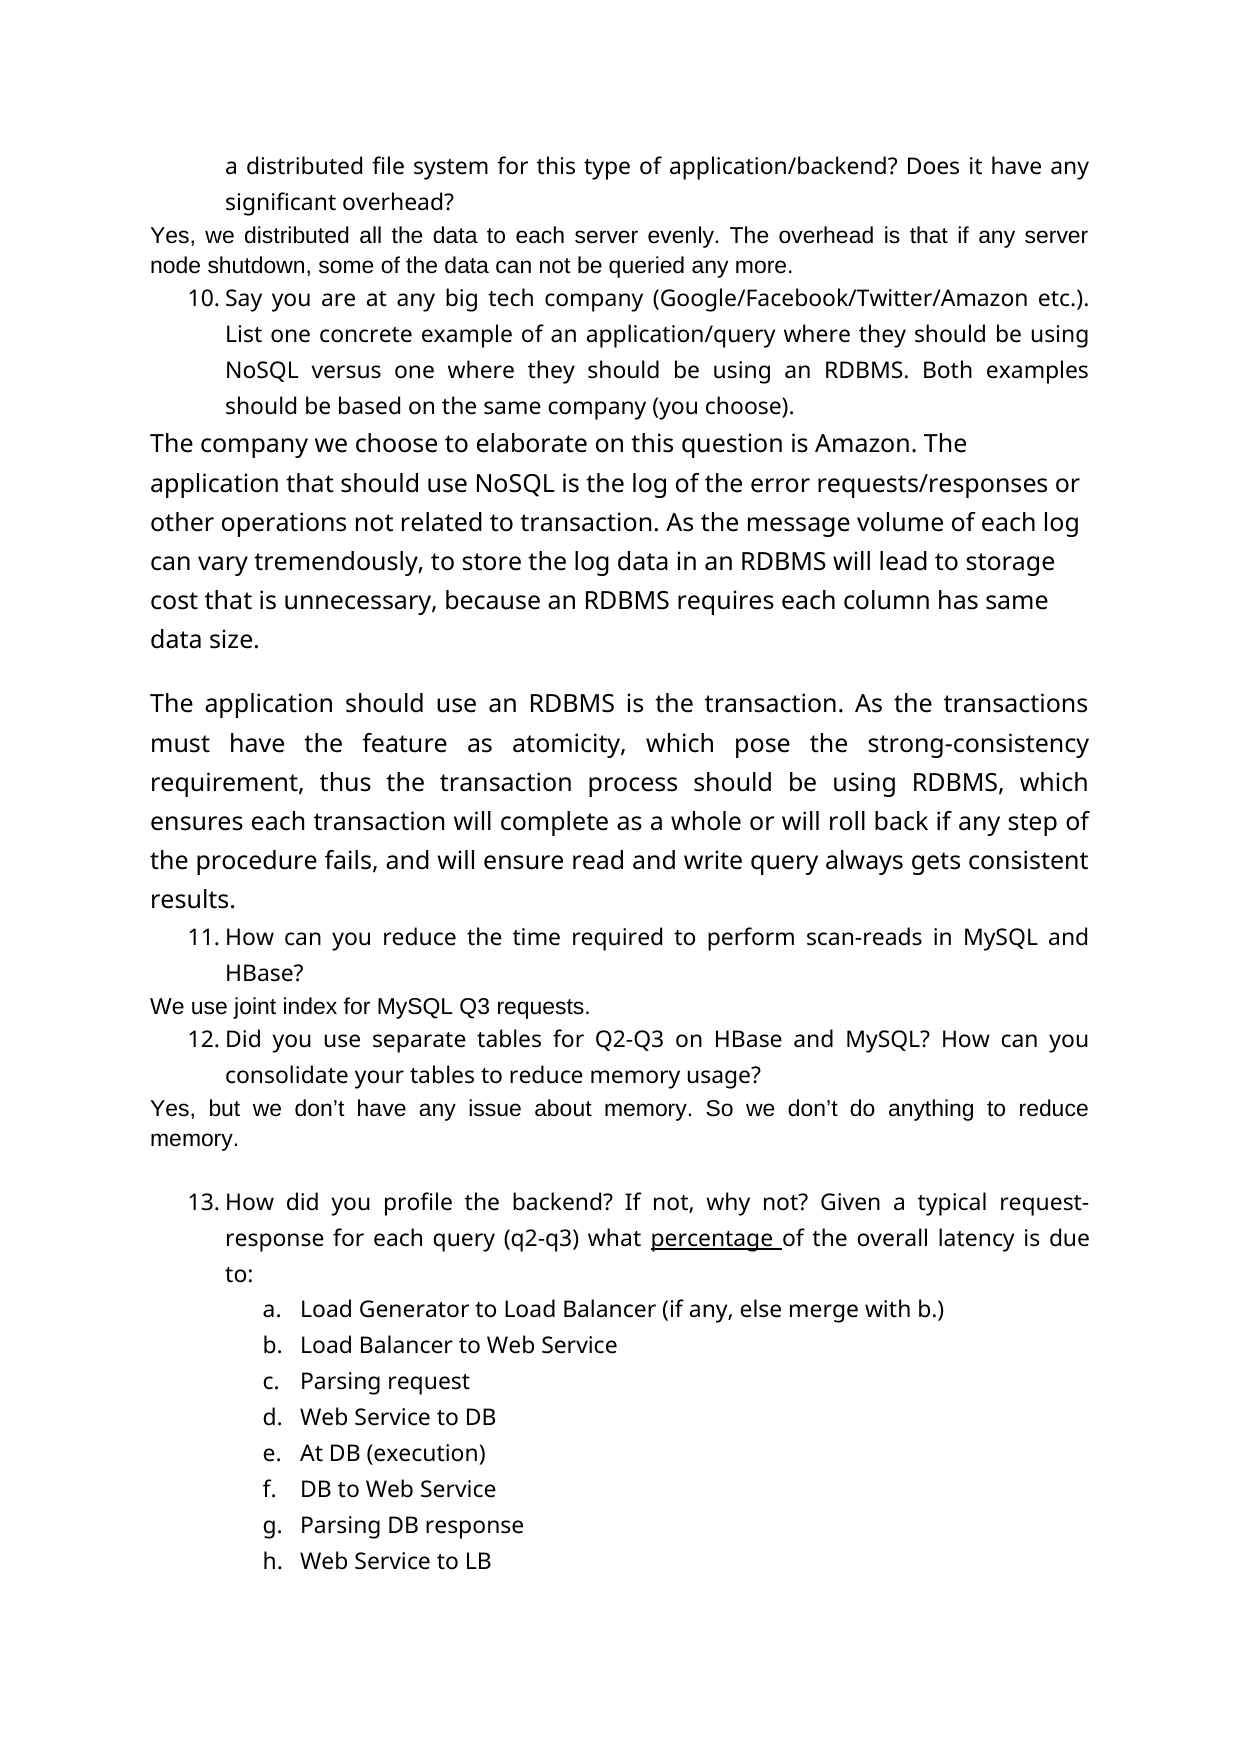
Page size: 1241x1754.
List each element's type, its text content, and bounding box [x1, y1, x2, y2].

text Yes, we distributed all the data to each server evenly. The overhead is that if any server node shutdown, some of the data can not be queried any more. [150, 222, 1090, 278]
list DB to Web Service [262, 1473, 1090, 1504]
list Parsing DB response [262, 1509, 1090, 1540]
list Say you are at any big tech company (Google/Facebook/Twitter/Amazon etc.). List one concrete example of an application/query where they should be using NoSQL versus one where they should be using an RDBMS. Both examples should be based on the same company (you choose). [187, 282, 1090, 421]
list Load Balancer to Web Service [262, 1329, 1090, 1361]
list Parsing request [262, 1365, 1090, 1397]
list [187, 150, 1090, 217]
list How did you profile the backend? If not, why not? Given a typical request-response for each query (q2-q3) what percentage of the overall latency is due to: [187, 1186, 1090, 1289]
list At DB (execution) [262, 1437, 1090, 1468]
list Web Service to DB [262, 1401, 1090, 1432]
text The application should use an RDBMS is the transaction. As the transactions must have the feature as atomicity, which pose the strong-consistency requirement, thus the transaction process should be using RDBMS, which ensures each transaction will complete as a whole or will roll back if any step of the procedure fails, and will ensure read and write query always gets consistent results. [150, 686, 1090, 916]
list How can you reduce the time required to perform scan-reads in MySQL and HBase? [187, 921, 1090, 988]
list Load Generator to Load Balancer (if any, else merge with b.) [262, 1293, 1090, 1325]
list Web Service to LB [262, 1545, 1090, 1576]
text We use joint index for MySQL Q3 requests. [150, 993, 1090, 1019]
text The company we choose to elaborate on this question is Amazon. The application that should use NoSQL is the log of the error requests/responses or other operations not related to transaction. As the message volume of each log can vary tremendously, to store the log data in an RDBMS will lead to storage cost that is unnecessary, because an RDBMS requires each column has same data size. [150, 426, 1090, 656]
list Did you use separate tables for Q2-Q3 on HBase and MySQL? How can you consolidate your tables to reduce memory usage? [187, 1023, 1090, 1090]
text Yes, but we don’t have any issue about memory. So we don’t do anything to reduce memory. [150, 1095, 1090, 1152]
